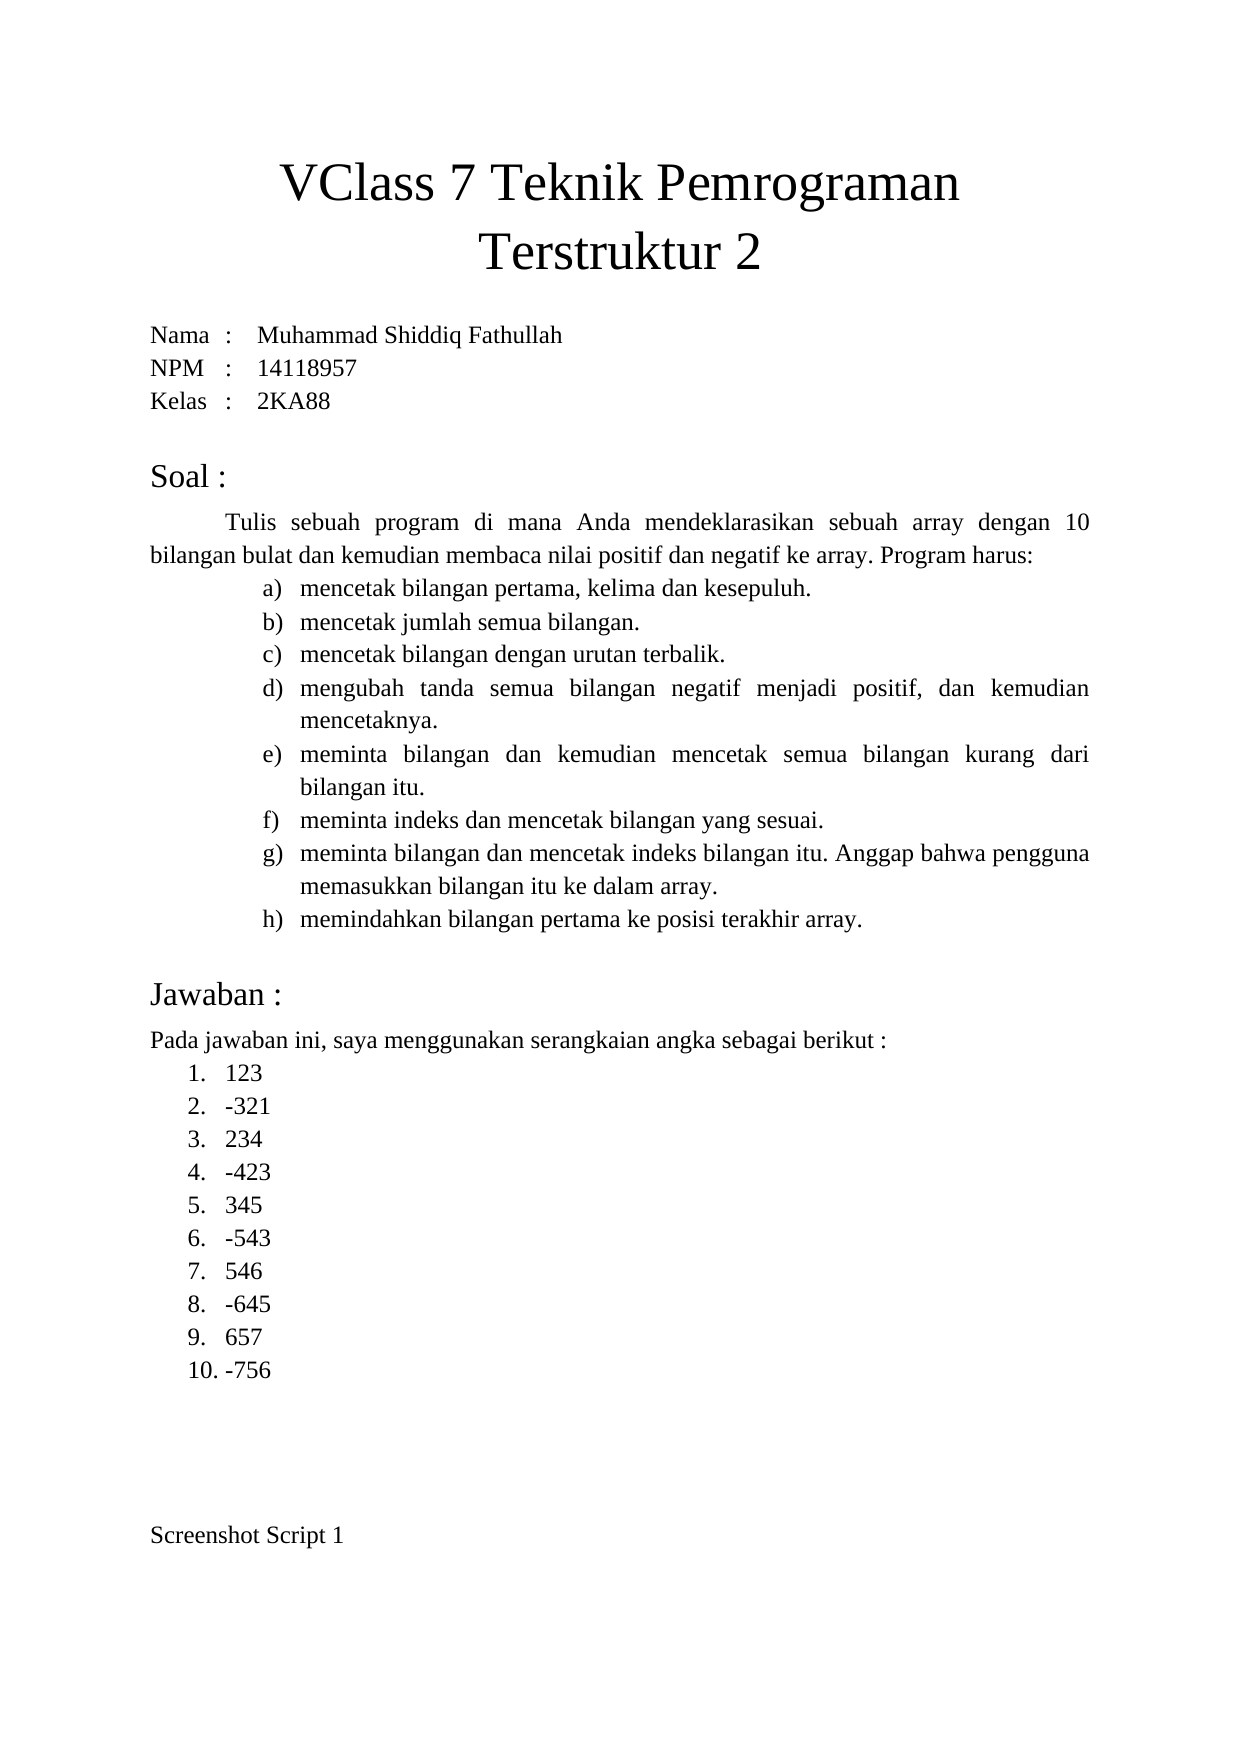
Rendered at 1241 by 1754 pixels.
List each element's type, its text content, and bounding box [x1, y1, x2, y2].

list memindahkan bilangan pertama ke posisi terakhir array. [262, 904, 1090, 932]
title VClass 7 Teknik Pemrograman [150, 150, 1090, 212]
list 657 [187, 1322, 1090, 1351]
list -321 [187, 1091, 1090, 1120]
list mencetak jumlah semua bilangan. [262, 607, 1090, 635]
list -645 [187, 1289, 1090, 1318]
list -543 [187, 1223, 1090, 1252]
list meminta bilangan dan mencetak indeks bilangan itu. Anggap bahwa pengguna memasukkan bilangan itu ke dalam array. [262, 838, 1090, 899]
text NPM : 14118957 [150, 353, 1090, 382]
list -756 [187, 1355, 1090, 1384]
text Kelas : 2KA88 [150, 386, 1090, 415]
list 123 [187, 1058, 1090, 1087]
list mencetak bilangan pertama, kelima dan kesepuluh. [262, 573, 1090, 602]
text Tulis sebuah program di mana Anda mendeklarasikan sebuah array dengan 10 bilangan bulat dan kemudian membaca nilai positif dan negatif ke array. Program harus: [150, 507, 1090, 569]
list mencetak bilangan dengan urutan terbalik. [262, 639, 1090, 668]
list 345 [187, 1190, 1090, 1219]
subtitle Jawaban : [150, 974, 1090, 1013]
title Terstruktur 2 [150, 218, 1090, 281]
text Pada jawaban ini, saya menggunakan serangkaian angka sebagai berikut : [150, 1025, 1090, 1054]
list meminta indeks dan mencetak bilangan yang sesuai. [262, 805, 1090, 833]
list 234 [187, 1124, 1090, 1153]
list -423 [187, 1157, 1090, 1186]
subtitle Soal : [150, 457, 1090, 495]
list 546 [187, 1256, 1090, 1285]
text Screenshot Script 1 [150, 1520, 1090, 1549]
text Nama : Muhammad Shiddiq Fathullah [150, 320, 1090, 349]
list mengubah tanda semua bilangan negatif menjadi positif, dan kemudian mencetaknya. [262, 673, 1090, 734]
list meminta bilangan dan kemudian mencetak semua bilangan kurang dari bilangan itu. [262, 739, 1090, 800]
